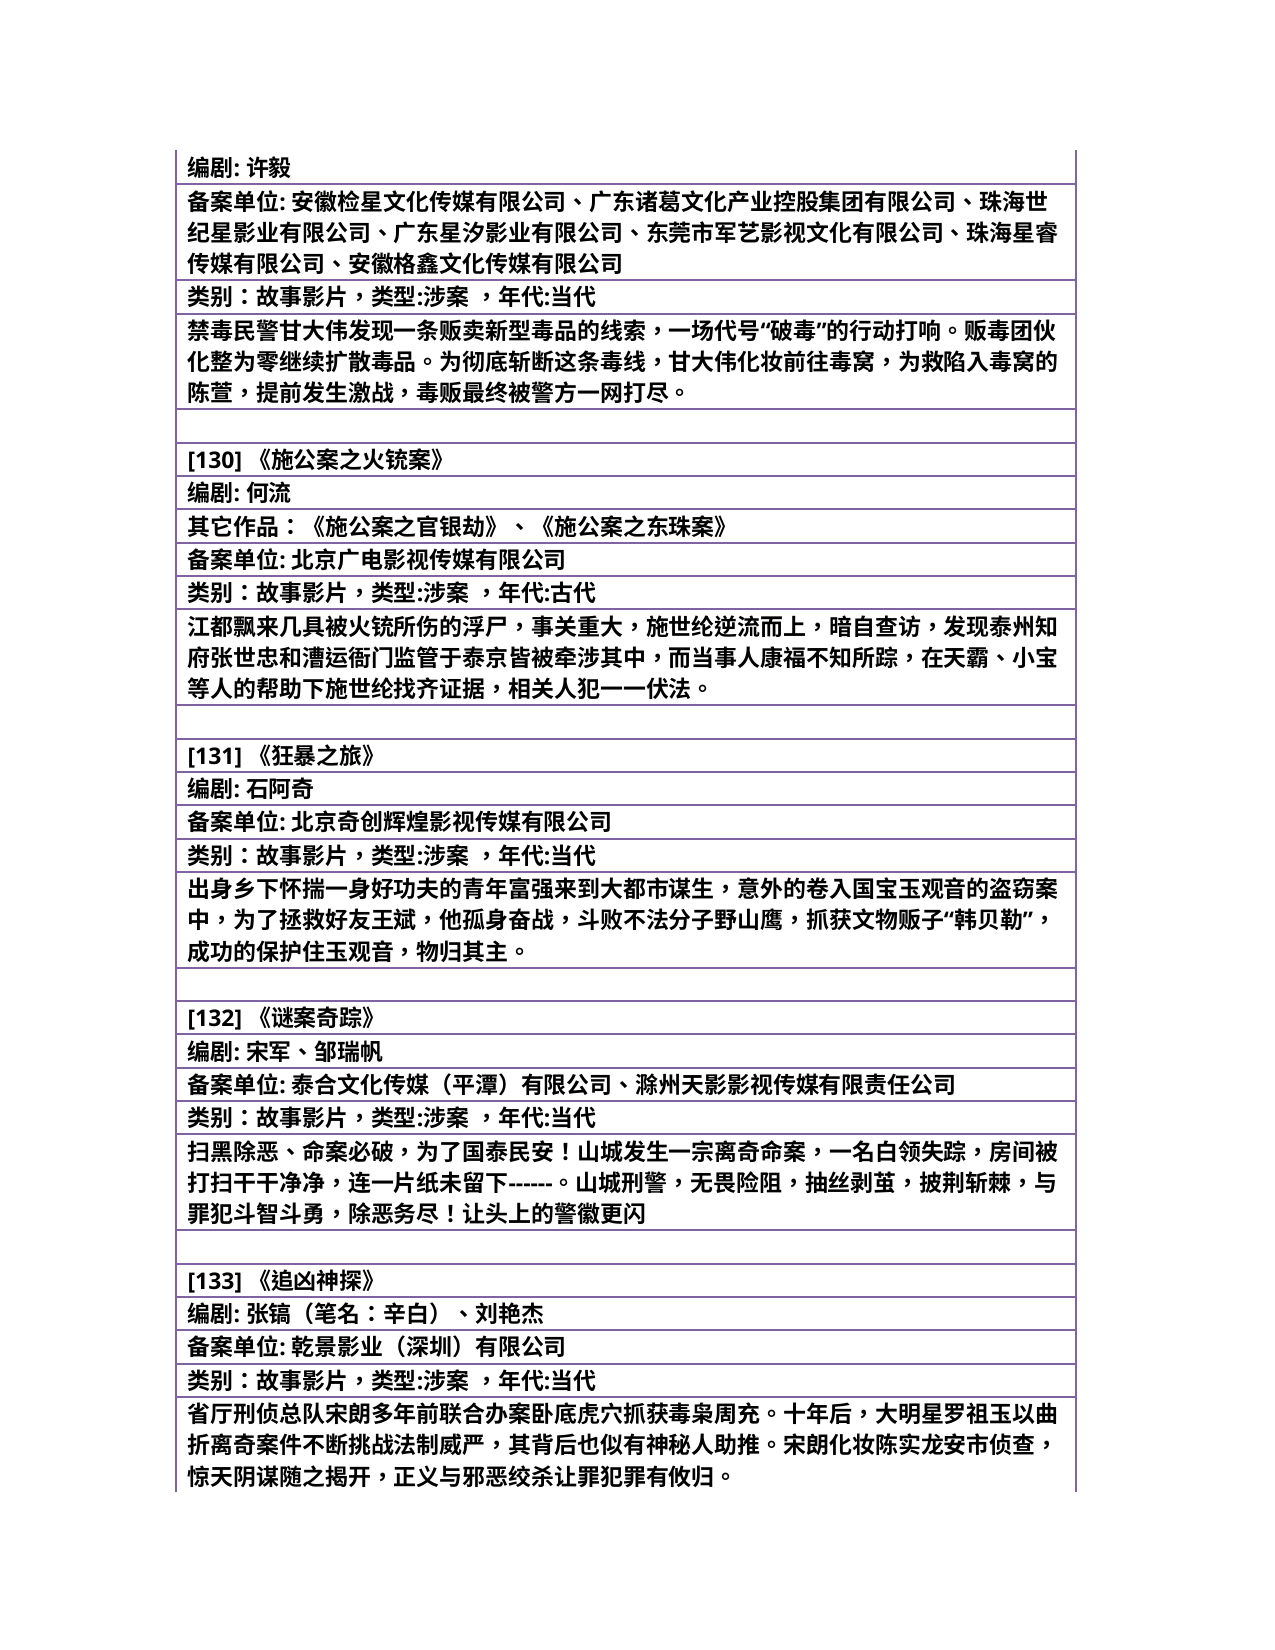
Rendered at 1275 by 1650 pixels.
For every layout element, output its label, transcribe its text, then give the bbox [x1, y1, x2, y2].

table_cell 编剧: 许毅 [177, 150, 1075, 183]
table_cell [131] 《狂暴之旅》 [177, 740, 1075, 771]
table_cell [130] 《施公案之火铳案》 [177, 444, 1075, 475]
table_cell [132] 《谜案奇踪》 [177, 1002, 1075, 1033]
table_cell 类别：故事影片，类型:涉案 ，年代:古代 [177, 577, 1075, 608]
table_cell 类别：故事影片，类型:涉案 ，年代:当代 [177, 840, 1075, 871]
table_cell 备案单位: 北京广电影视传媒有限公司 [177, 544, 1075, 575]
table_cell 省厅刑侦总队宋朗多年前联合办案卧底虎穴抓获毒枭周充。十年后，大明星罗祖玉以曲折离奇案件不断挑战法制威严，其背后也似有神秘人助推。宋朗化妆陈实龙安市侦查，惊天阴谋随之揭开，正义与邪恶绞杀让罪犯罪有攸归。 [177, 1398, 1075, 1492]
table_cell [177, 410, 1075, 442]
table_cell 编剧: 石阿奇 [177, 773, 1075, 804]
table_cell 备案单位: 北京奇创辉煌影视传媒有限公司 [177, 806, 1075, 837]
table_cell 备案单位: 安徽检星文化传媒有限公司、广东诸葛文化产业控股集团有限公司、珠海世纪星影业有限公司、广东星汐影业有限公司、东莞市军艺影视文化有限公司、珠海星睿传媒有限公司、安徽格鑫文化传媒有限公司 [177, 185, 1075, 279]
table_cell 备案单位: 乾景影业（深圳）有限公司 [177, 1331, 1075, 1362]
table_cell 类别：故事影片，类型:涉案 ，年代:当代 [177, 1365, 1075, 1396]
table_cell 江都飘来几具被火铳所伤的浮尸，事关重大，施世纶逆流而上，暗自查访，发现泰州知府张世忠和漕运衙门监管于泰京皆被牵涉其中，而当事人康福不知所踪，在天霸、小宝等人的帮助下施世纶找齐证据，相关人犯一一伏法。 [177, 610, 1075, 704]
table_cell 扫黑除恶、命案必破，为了国泰民安！山城发生一宗离奇命案，一名白领失踪，房间被打扫干干净净，连一片纸未留下------。山城刑警，无畏险阻，抽丝剥茧，披荆斩棘，与罪犯斗智斗勇，除恶务尽！让头上的警徽更闪 [177, 1135, 1075, 1229]
table_cell 出身乡下怀揣一身好功夫的青年富强来到大都市谋生，意外的卷入国宝玉观音的盗窃案中，为了拯救好友王斌，他孤身奋战，斗败不法分子野山鹰，抓获文物贩子“韩贝勒”，成功的保护住玉观音，物归其主。 [177, 873, 1075, 967]
table_cell 类别：故事影片，类型:涉案 ，年代:当代 [177, 1102, 1075, 1133]
table_cell [133] 《追凶神探》 [177, 1265, 1075, 1296]
table_cell [177, 706, 1075, 737]
table_cell 其它作品：《施公案之官银劫》、《施公案之东珠案》 [177, 510, 1075, 542]
table_cell 编剧: 张镐（笔名：辛白）、刘艳杰 [177, 1298, 1075, 1329]
table_cell [177, 969, 1075, 1000]
table_cell 编剧: 何流 [177, 477, 1075, 508]
table_cell [177, 1231, 1075, 1262]
table_cell 备案单位: 泰合文化传媒（平潭）有限公司、滁州天影影视传媒有限责任公司 [177, 1069, 1075, 1100]
table_cell 编剧: 宋军、邹瑞帆 [177, 1035, 1075, 1067]
table_cell 禁毒民警甘大伟发现一条贩卖新型毒品的线索，一场代号“破毒”的行动打响。贩毒团伙化整为零继续扩散毒品。为彻底斩断这条毒线，甘大伟化妆前往毒窝，为救陷入毒窝的陈萱，提前发生激战，毒贩最终被警方一网打尽。 [177, 315, 1075, 408]
table_cell 类别：故事影片，类型:涉案 ，年代:当代 [177, 281, 1075, 312]
